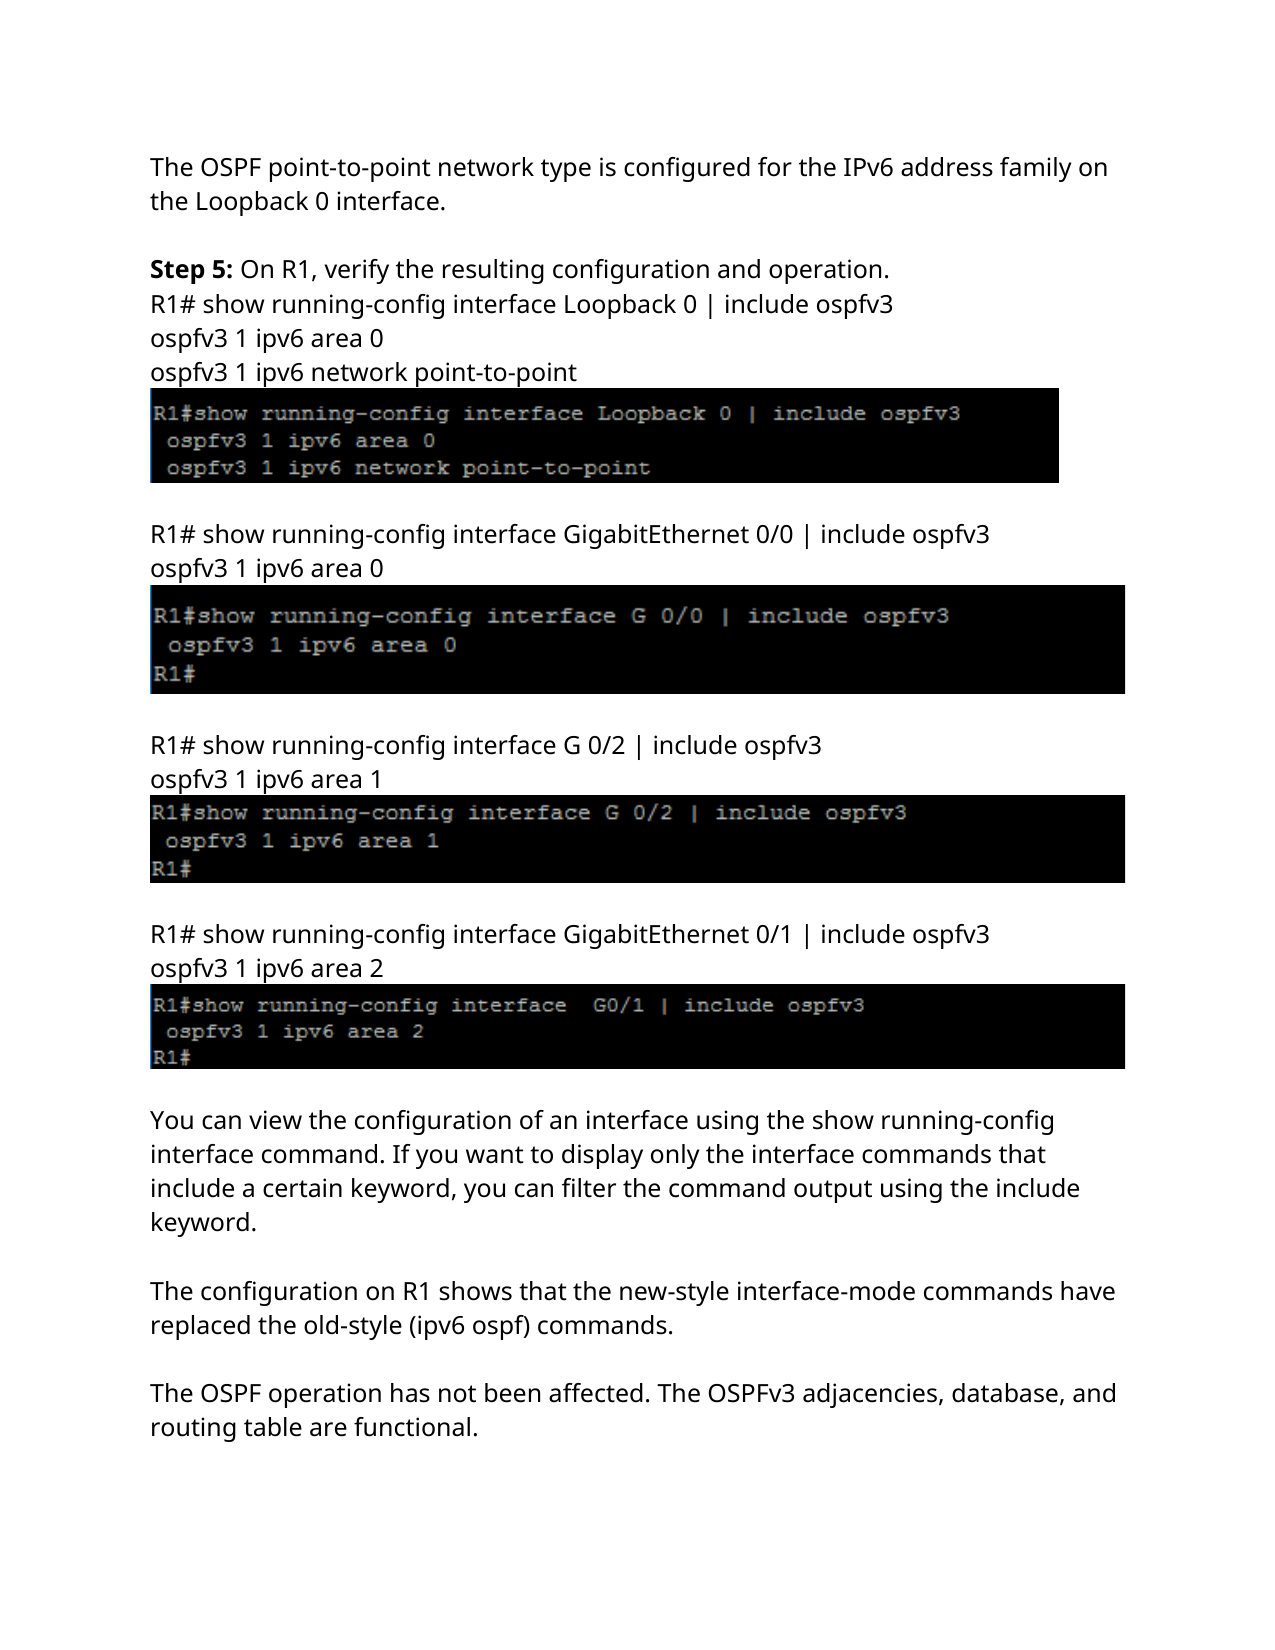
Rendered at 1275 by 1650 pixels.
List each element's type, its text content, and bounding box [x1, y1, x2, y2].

text The OSPF operation has not been affected. The OSPFv3 adjacencies, database, and routing table are functional. [150, 1375, 1125, 1443]
text R1# show running-config interface GigabitEthernet 0/0 | include ospfv3 [150, 517, 1125, 551]
text R1# show running-config interface G 0/2 | include ospfv3 [150, 728, 1125, 762]
text ospfv3 1 ipv6 area 0 [150, 551, 1125, 585]
text ospfv3 1 ipv6 network point-to-point [150, 354, 1125, 388]
text R1# show running-config interface Loopback 0 | include ospfv3 [150, 286, 1125, 320]
text R1# show running-config interface GigabitEthernet 0/1 | include ospfv3 [150, 916, 1125, 950]
text The OSPF point-to-point network type is configured for the IPv6 address family on the Loopback 0 interface. [150, 150, 1125, 218]
text ospfv3 1 ipv6 area 1 [150, 762, 1125, 795]
text ospfv3 1 ipv6 area 0 [150, 320, 1125, 354]
text ospfv3 1 ipv6 area 2 [150, 950, 1125, 984]
text Step 5: On R1, verify the resulting configuration and operation. [150, 252, 1125, 286]
text You can view the configuration of an interface using the show running-config interface command. If you want to display only the interface commands that include a certain keyword, you can filter the command output using the include keyword. [150, 1103, 1125, 1239]
text The configuration on R1 shows that the new-style interface-mode commands have replaced the old-style (ipv6 ospf) commands. [150, 1273, 1125, 1341]
